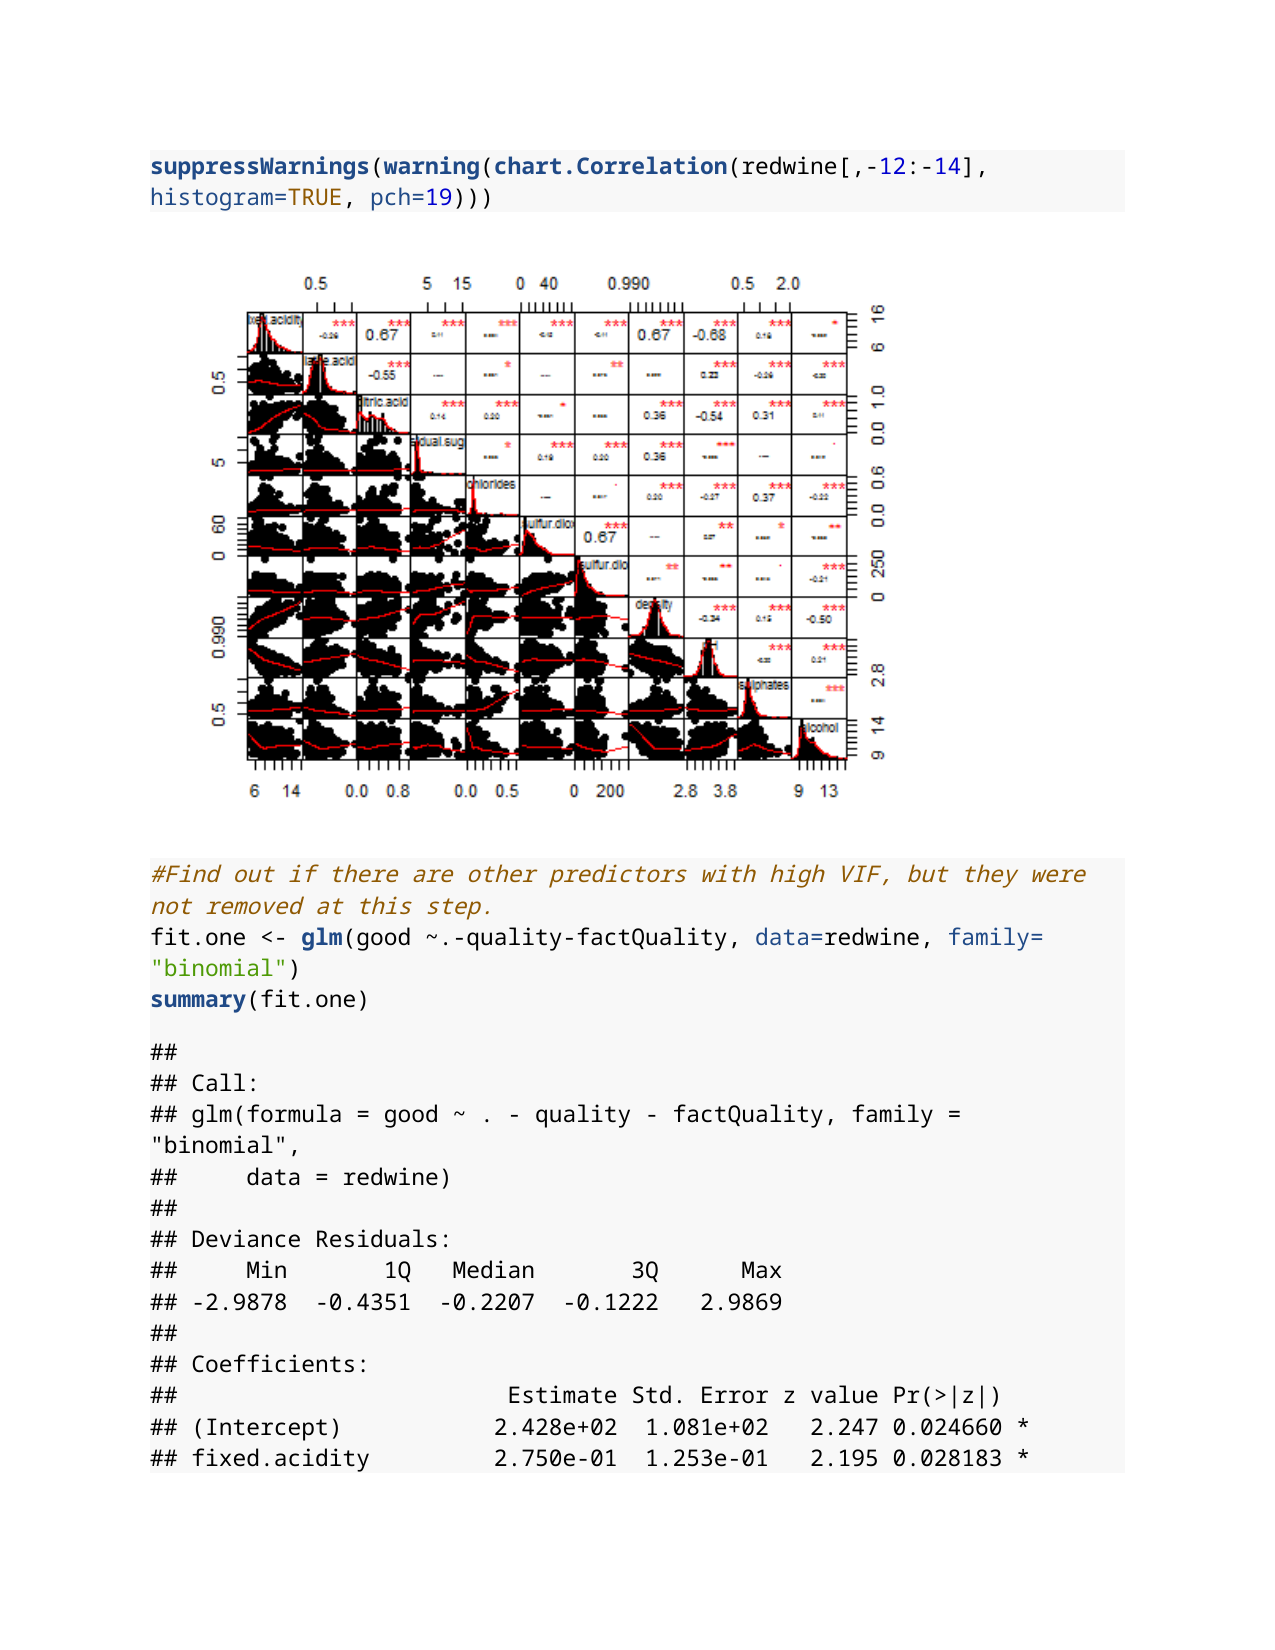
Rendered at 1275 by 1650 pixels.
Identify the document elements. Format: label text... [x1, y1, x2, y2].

text suppressWarnings(warning(chart.Correlation(redwine[,-12:-14], histogram=TRUE, pch=19))) [494, 150, 1125, 212]
text #Find out if there are other predictors with high VIF, but they were not removed at this step. fit.one <- glm(good ~.-quality-factQuality, data=redwine, family= "binomial") summary(fit.one) [150, 858, 1125, 1015]
picture [168, 233, 927, 840]
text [150, 1036, 1125, 1473]
